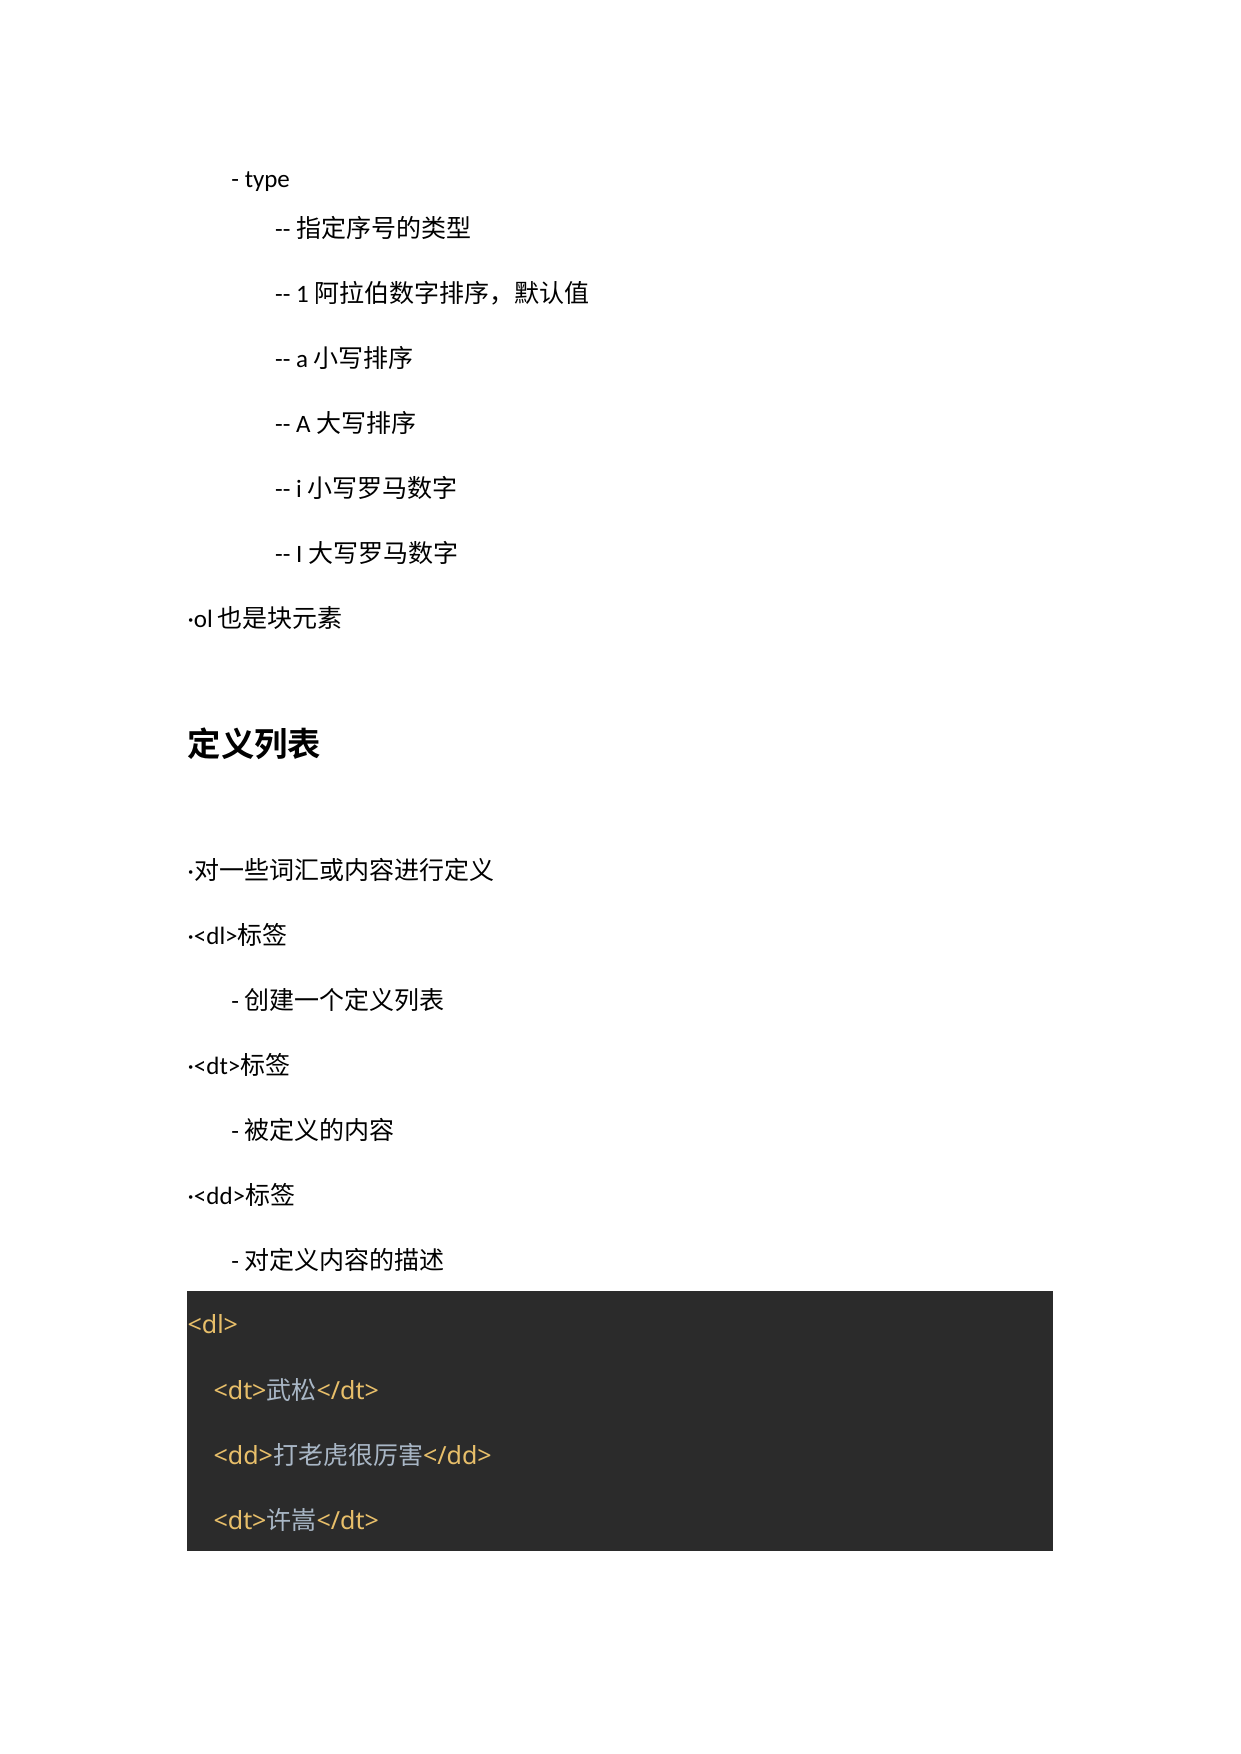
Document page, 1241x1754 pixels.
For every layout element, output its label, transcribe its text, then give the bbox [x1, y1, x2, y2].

text -- i 小写罗马数字 [231, 454, 1053, 519]
text -- A 大写排序 [231, 389, 1053, 454]
text ·ol也是块元素 [187, 584, 1053, 649]
text <dt>武松</dt> [187, 1356, 1053, 1421]
text ·<dd>标签 [187, 1161, 1053, 1226]
text - 创建一个定义列表 [187, 966, 1053, 1031]
text ·<dl>标签 [187, 901, 1053, 966]
text ·<dt>标签 [187, 1031, 1053, 1096]
text <dd>打老虎很厉害</dd> [187, 1421, 1053, 1486]
text -- I 大写罗马数字 [231, 519, 1053, 584]
text <dl> [187, 1291, 1053, 1356]
text - 被定义的内容 [187, 1096, 1053, 1161]
text -- a 小写排序 [231, 324, 1053, 389]
subtitle 定义列表 [187, 709, 1053, 774]
text -- 指定序号的类型 [231, 194, 1053, 259]
text <dt>许嵩</dt> [187, 1486, 1053, 1551]
text ·对一些词汇或内容进行定义 [187, 836, 1053, 901]
text -- 1 阿拉伯数字排序，默认值 [231, 259, 1053, 324]
text - type [187, 162, 1053, 194]
text - 对定义内容的描述 [187, 1226, 1053, 1291]
